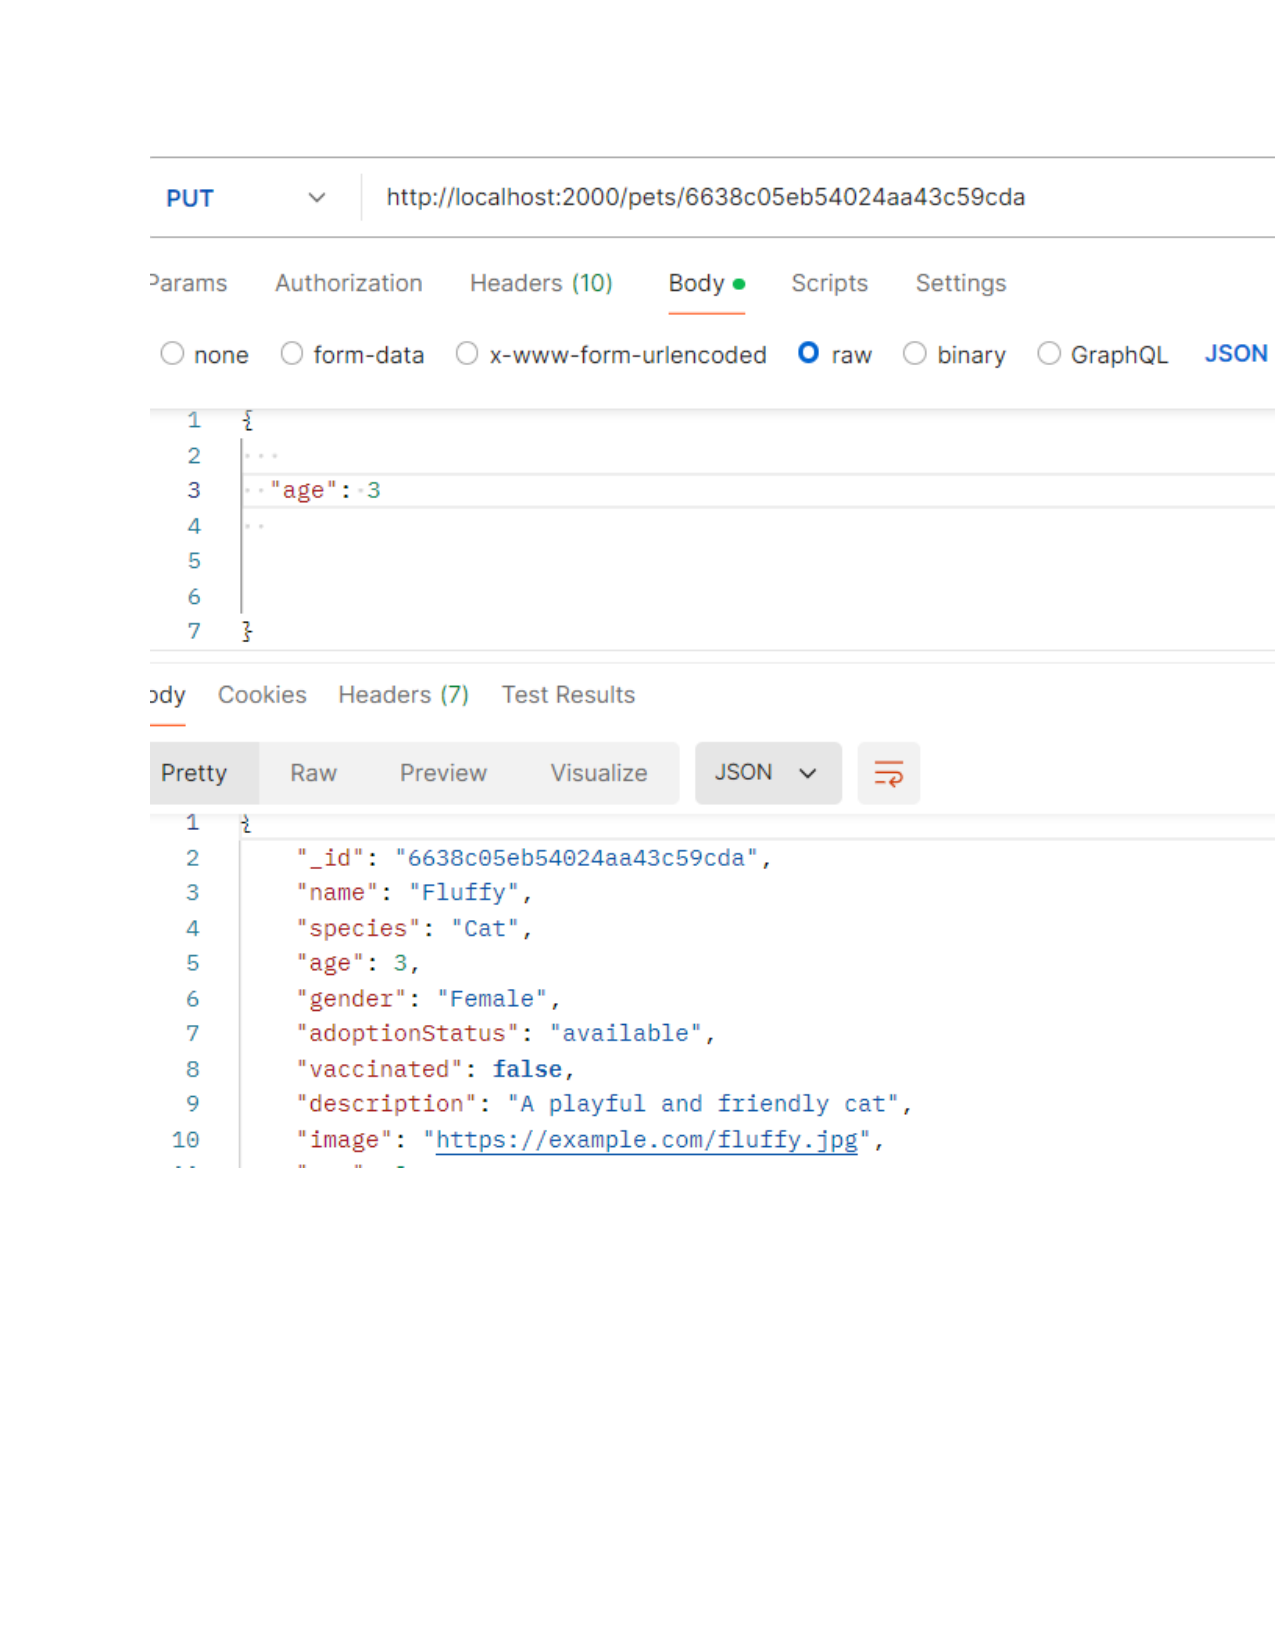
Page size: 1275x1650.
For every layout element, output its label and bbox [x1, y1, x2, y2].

picture [150, 150, 1275, 1168]
